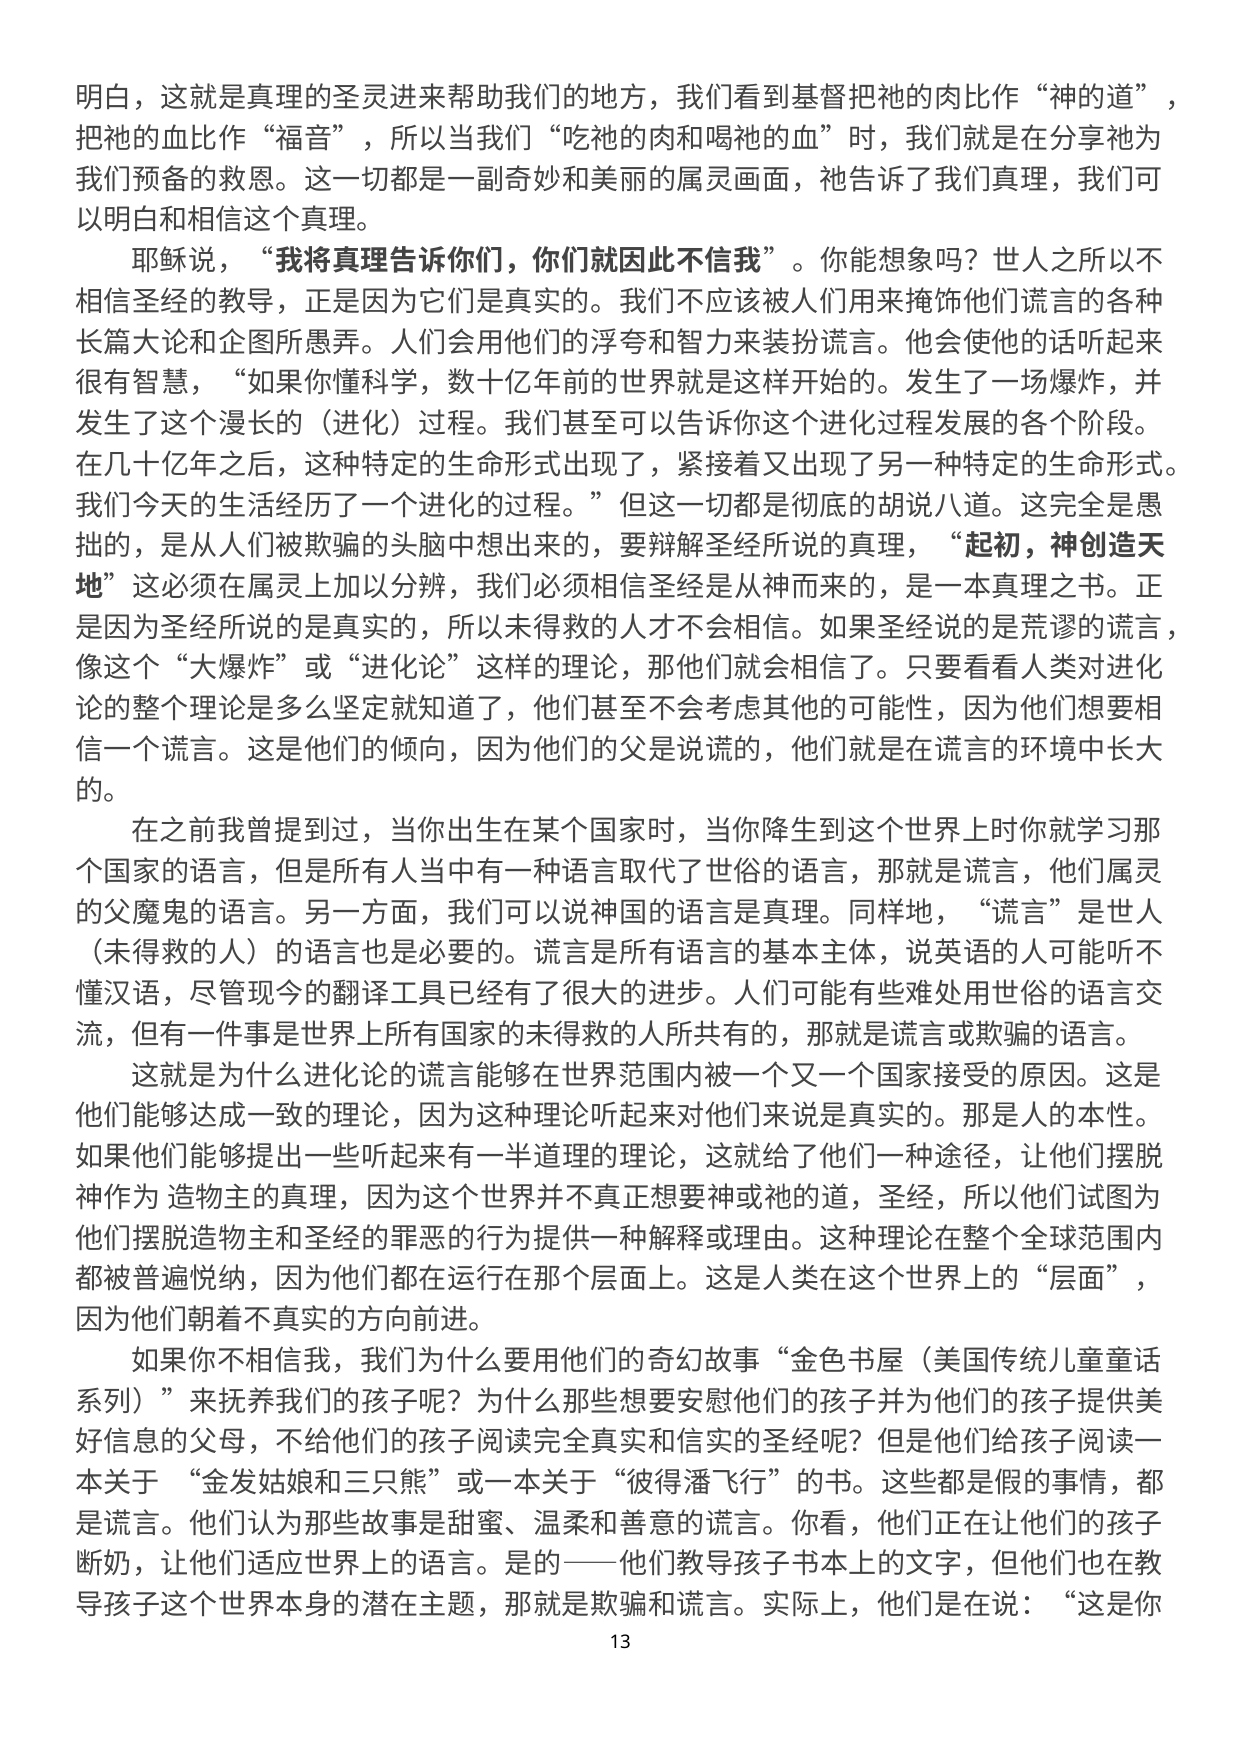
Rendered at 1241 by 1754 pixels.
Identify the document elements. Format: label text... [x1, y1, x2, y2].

text 耶稣说，“我将真理告诉你们，你们就因此不信我”。你能想象吗？世人之所以不相信圣经的教导，正是因为它们是真实的。我们不应该被人们用来掩饰他们谎言的各种长篇大论和企图所愚弄。人们会用他们的浮夸和智力来装扮谎言。他会使他的话听起来很有智慧，“如果你懂科学，数十亿年前的世界就是这样开始的。发生了一场爆炸，并发生了这个漫长的（进化）过程。我们甚至可以告诉你这个进化过程发展的各个阶段。在几十亿年之后，这种特定的生命形式出现了，紧接着又出现了另一种特定的生命形式。我们今天的生活经历了一个进化的过程。”但这一切都是彻底的胡说八道。这完全是愚拙的，是从人们被欺骗的头脑中想出来的，要辩解圣经所说的真理，“起初，神创造天地”这必须在属灵上加以分辨，我们必须相信圣经是从神而来的，是一本真理之书。正是因为圣经所说的是真实的，所以未得救的人才不会相信。如果圣经说的是荒谬的谎言，像这个“大爆炸”或“进化论”这样的理论，那他们就会相信了。只要看看人类对进化论的整个理论是多么坚定就知道了，他们甚至不会考虑其他的可能性，因为他们想要相信一个谎言。这是他们的倾向，因为他们的父是说谎的，他们就是在谎言的环境中长大的。 [75, 238, 1165, 808]
text 在之前我曾提到过，当你出生在某个国家时，当你降生到这个世界上时你就学习那个国家的语言，但是所有人当中有一种语言取代了世俗的语言，那就是谎言，他们属灵的父魔鬼的语言。另一方面，我们可以说神国的语言是真理。同样地，“谎言”是世人（未得救的人）的语言也是必要的。谎言是所有语言的基本主体，说英语的人可能听不懂汉语，尽管现今的翻译工具已经有了很大的进步。人们可能有些难处用世俗的语言交流，但有一件事是世界上所有国家的未得救的人所共有的，那就是谎言或欺骗的语言。 [75, 808, 1165, 1052]
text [75, 75, 1165, 238]
text 这就是为什么进化论的谎言能够在世界范围内被一个又一个国家接受的原因。这是他们能够达成一致的理论，因为这种理论听起来对他们来说是真实的。那是人的本性。如果他们能够提出一些听起来有一半道理的理论，这就给了他们一种途径，让他们摆脱神作为 造物主的真理，因为这个世界并不真正想要神或祂的道，圣经，所以他们试图为他们摆脱造物主和圣经的罪恶的行为提供一种解释或理由。这种理论在整个全球范围内都被普遍悦纳，因为他们都在运行在那个层面上。这是人类在这个世界上的“层面”，因为他们朝着不真实的方向前进。 [75, 1052, 1165, 1338]
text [75, 1338, 1165, 1623]
